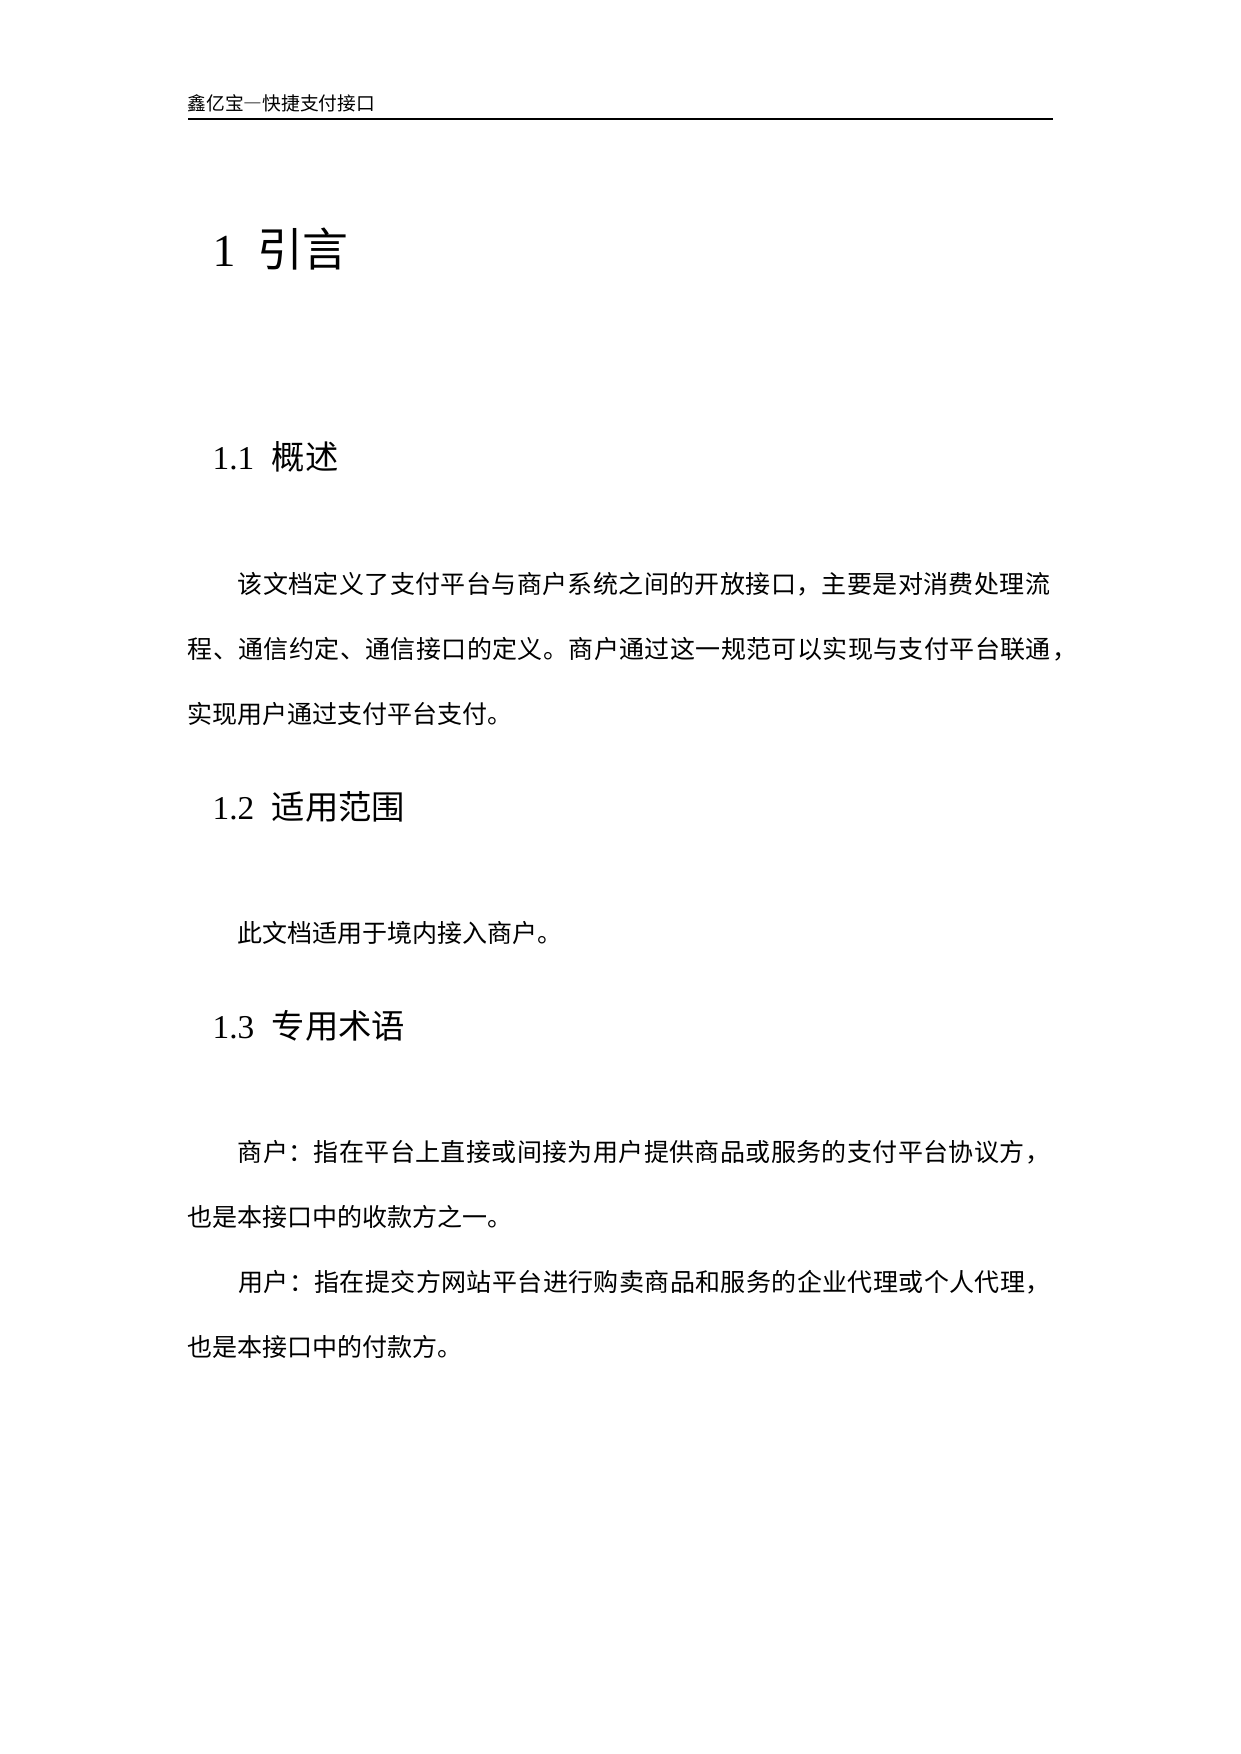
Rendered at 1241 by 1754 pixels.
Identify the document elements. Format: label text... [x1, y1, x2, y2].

text 商户：指在平台上直接或间接为用户提供商品或服务的支付平台协议方，也是本接口中的收款方之一。 [187, 1118, 1053, 1248]
text 此文档适用于境内接入商户。 [187, 899, 1053, 964]
text 用户：指在提交方网站平台进行购卖商品和服务的企业代理或个人代理，也是本接口中的付款方。 [187, 1248, 1053, 1378]
subtitle 引言 [212, 197, 1028, 295]
subtitle 适用范围 [212, 772, 1028, 837]
subtitle 概述 [212, 423, 1028, 488]
subtitle 专用术语 [212, 991, 1028, 1056]
text 该文档定义了支付平台与商户系统之间的开放接口，主要是对消费处理流程、通信约定、通信接口的定义。商户通过这一规范可以实现与支付平台联通，实现用户通过支付平台支付。 [187, 550, 1053, 745]
